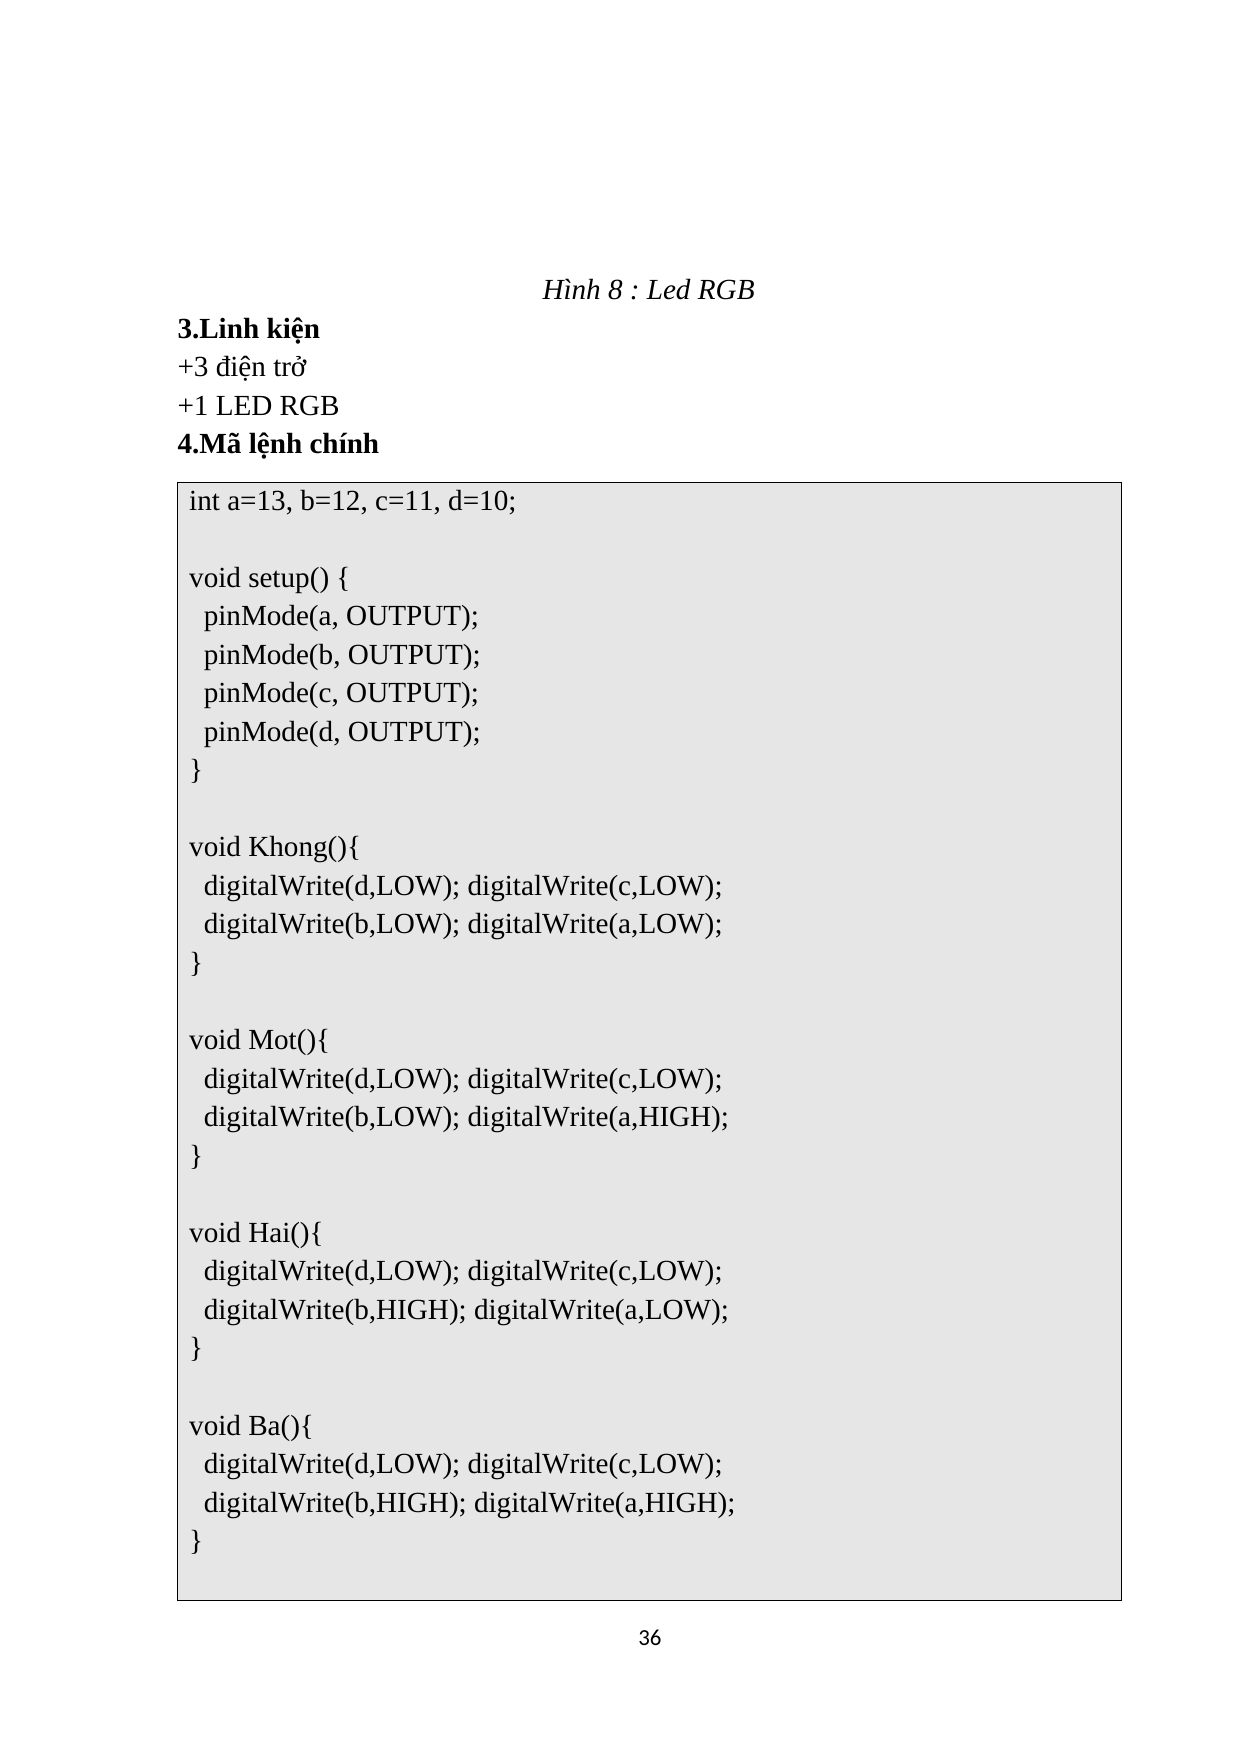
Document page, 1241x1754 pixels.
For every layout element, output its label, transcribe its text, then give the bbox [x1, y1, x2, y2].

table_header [178, 483, 1121, 1600]
list 4.Mã lệnh chính [177, 426, 1122, 460]
list +3 điện trở [177, 349, 1122, 383]
list 3.Linh kiện [177, 311, 1122, 344]
list +1 LED RGB [177, 388, 1122, 421]
list Hình 8 : Led RGB [177, 272, 1122, 306]
